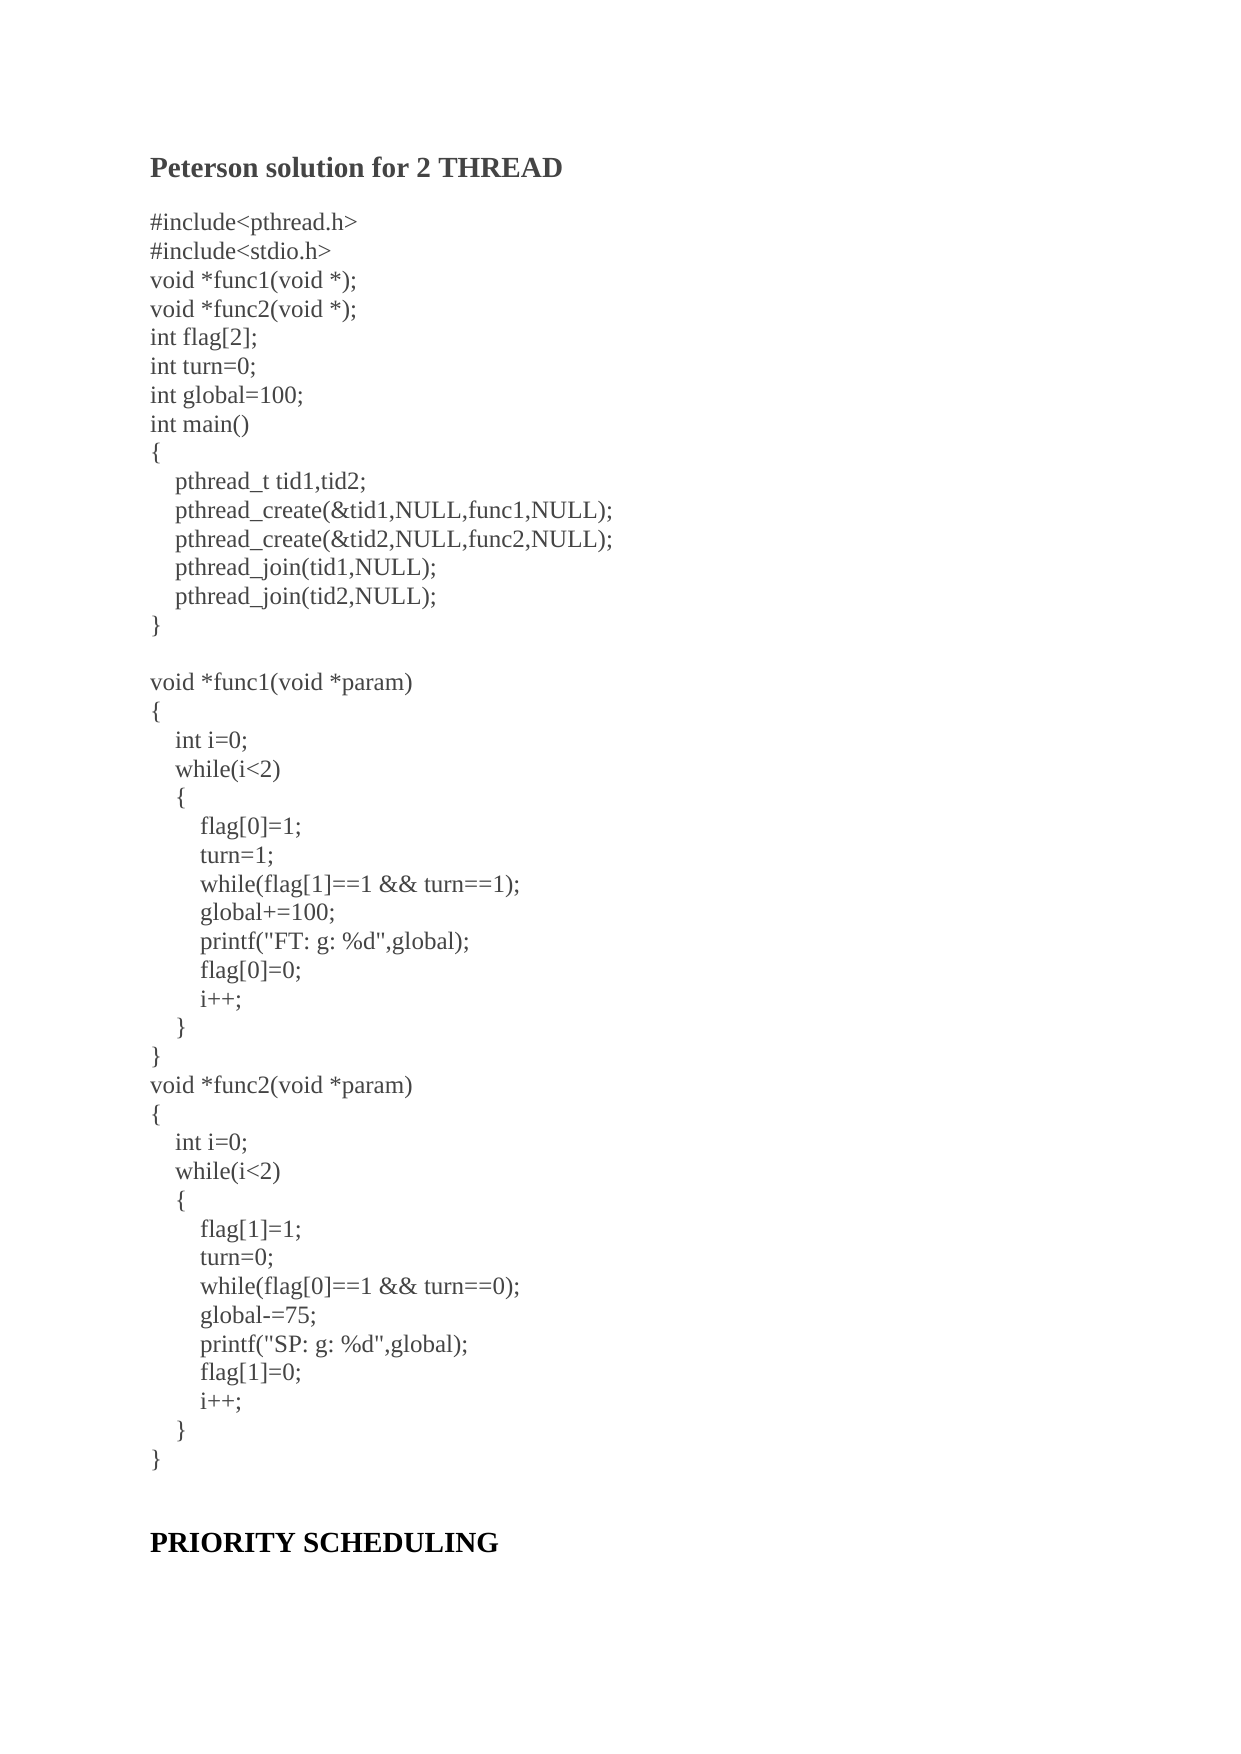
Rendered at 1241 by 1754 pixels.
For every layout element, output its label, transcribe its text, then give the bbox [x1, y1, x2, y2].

text #include<pthread.h> #include<stdio.h> void *func1(void *); void *func2(void *); int flag[2]; int turn=0; int global=100; int main() { pthread_t tid1,tid2; pthread_create(&tid1,NULL,func1,NULL); pthread_create(&tid2,NULL,func2,NULL); pthread_join(tid1,NULL); pthread_join(tid2,NULL); } void *func1(void *param) { int i=0; while(i<2) { flag[0]=1; turn=1; while(flag[1]==1 && turn==1); global+=100; printf("FT: g: %d",global); flag[0]=0; i++; } } void *func2(void *param) { int i=0; while(i<2) { flag[1]=1; turn=0; while(flag[0]==1 && turn==0); global-=75; printf("SP: g: %d",global); flag[1]=0; i++; } } [150, 207, 1090, 1472]
text Peterson solution for 2 THREAD [150, 150, 1090, 183]
text PRIORITY SCHEDULING [150, 1526, 1090, 1559]
